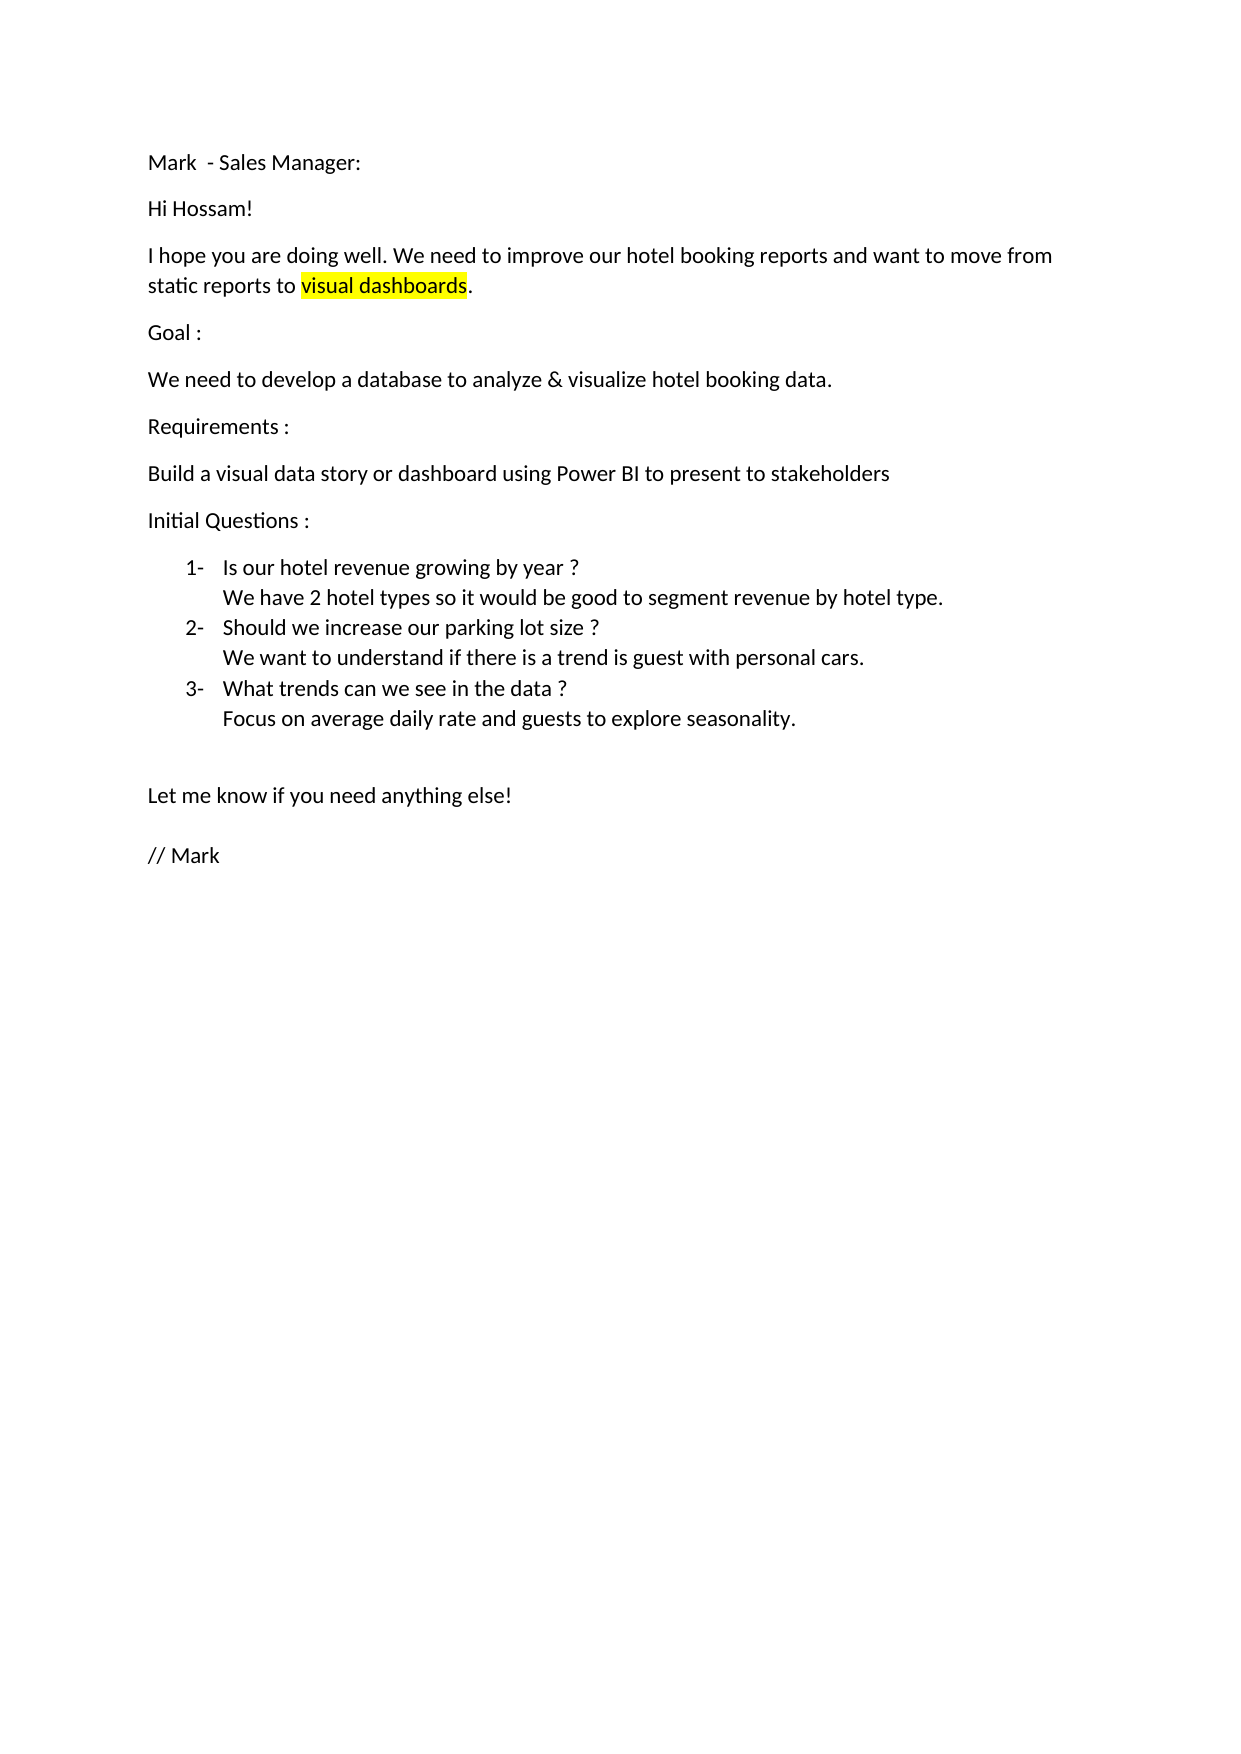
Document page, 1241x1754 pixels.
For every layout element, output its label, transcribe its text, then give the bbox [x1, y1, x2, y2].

list Should we increase our parking lot size ? [185, 613, 1093, 641]
text Initial Questions : [148, 506, 1093, 534]
list Is our hotel revenue growing by year ? [185, 553, 1093, 581]
list Focus on average daily rate and guests to explore seasonality. [223, 704, 1093, 732]
text Requirements : [148, 412, 1093, 440]
text Goal : [148, 318, 1093, 346]
list We want to understand if there is a trend is guest with personal cars. [223, 643, 1093, 671]
text Build a visual data story or dashboard using Power BI to present to stakeholders [148, 459, 1093, 487]
text We need to develop a database to analyze & visualize hotel booking data. [148, 365, 1093, 393]
text Mark - Sales Manager: [148, 148, 1093, 176]
text Hi Hossam! [148, 194, 1093, 222]
text Let me know if you need anything else! // Mark [148, 781, 1093, 869]
text I hope you are doing well. We need to improve our hotel booking reports and want to move from static reports to visual dashboards. [148, 241, 1093, 299]
list We have 2 hotel types so it would be good to segment revenue by hotel type. [223, 583, 1093, 611]
list What trends can we see in the data ? [185, 674, 1093, 702]
